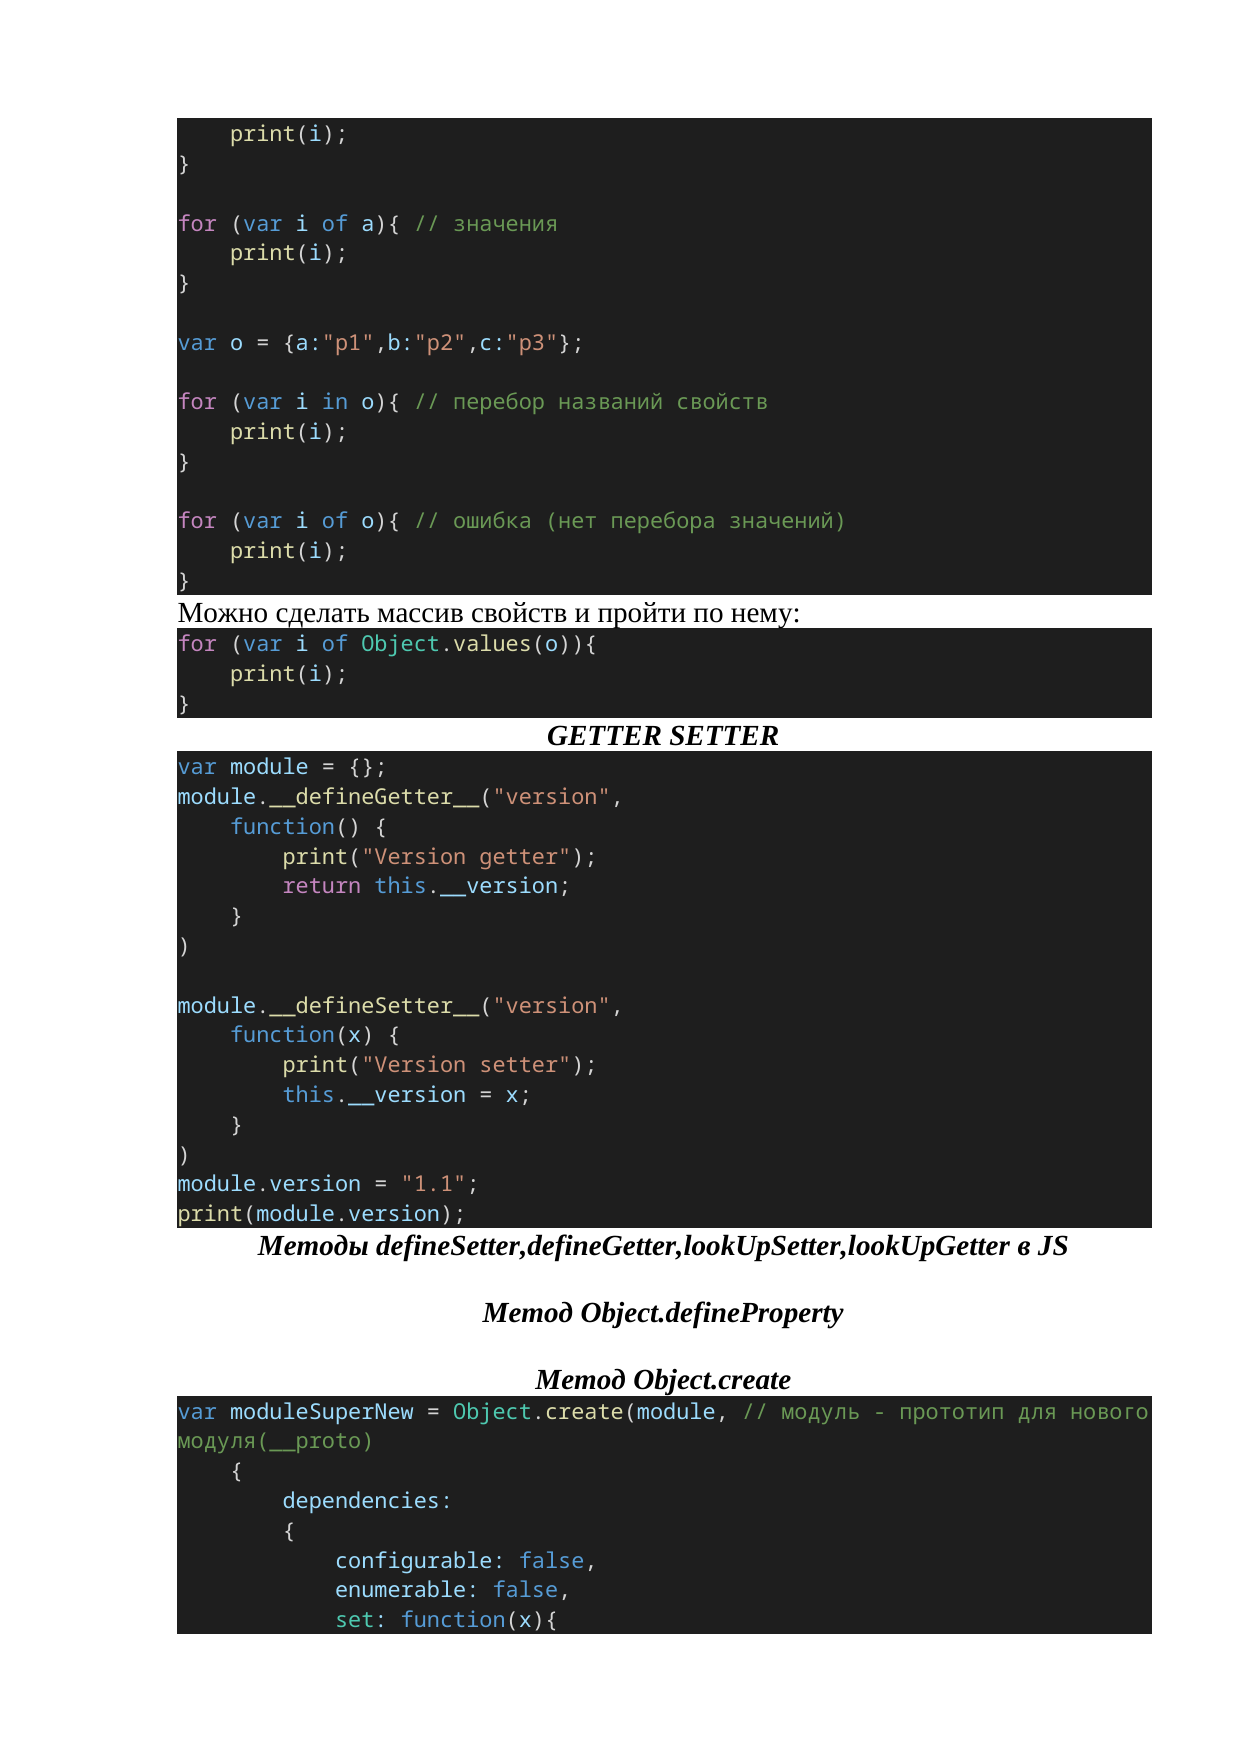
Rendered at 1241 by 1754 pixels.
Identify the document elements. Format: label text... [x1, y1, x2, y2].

text print(i); [177, 535, 1152, 565]
text dependencies: [177, 1485, 1152, 1515]
text Можно сделать массив свойств и пройти по нему: [177, 595, 1152, 628]
text set: function(x){ [177, 1604, 1152, 1634]
text this.__version = x; [177, 1079, 1152, 1109]
text print(i); [177, 237, 1152, 267]
text module.__defineGetter__("version", [177, 781, 1152, 811]
text return this.__version; [177, 870, 1152, 900]
text Метод Object.create [177, 1362, 1152, 1396]
text for (var i of a){ // значения [177, 207, 1152, 237]
text enumerable: false, [177, 1574, 1152, 1604]
text Методы defineSetter,defineGetter,lookUpSetter,lookUpGetter в JS [177, 1228, 1152, 1261]
text } [177, 148, 1152, 178]
text for (var i in o){ // перебор названий свойств [177, 386, 1152, 416]
text var module = {}; [177, 751, 1152, 781]
text } [177, 565, 1152, 595]
text print("Version setter"); [177, 1049, 1152, 1079]
text { [177, 1455, 1152, 1485]
text print(module.version); [177, 1198, 1152, 1228]
text module.__defineSetter__("version", [177, 989, 1152, 1019]
text ) [177, 930, 1152, 960]
text print(i); [177, 658, 1152, 688]
text } [177, 267, 1152, 297]
text module.version = "1.1"; [177, 1168, 1152, 1198]
text GETTER SETTER [177, 718, 1152, 751]
text { [177, 1515, 1152, 1544]
text ) [177, 1138, 1152, 1168]
text for (var i of Object.values(o)){ [177, 628, 1152, 658]
text print("Version getter"); [177, 841, 1152, 870]
text Метод Object.defineProperty [177, 1295, 1152, 1328]
text var o = {a:"p1",b:"p2",c:"p3"}; [177, 327, 1152, 356]
text for (var i of o){ // ошибка (нет перебора значений) [177, 505, 1152, 535]
text } [177, 688, 1152, 718]
text function(x) { [177, 1019, 1152, 1049]
text } [177, 900, 1152, 930]
text } [177, 446, 1152, 476]
text print(i); [177, 416, 1152, 446]
text function() { [177, 811, 1152, 841]
text } [177, 1109, 1152, 1138]
text configurable: false, [177, 1544, 1152, 1574]
text var moduleSuperNew = Object.create(module, // модуль - прототип для нового модуля(__proto) [177, 1396, 1152, 1455]
text print(i); [177, 118, 1152, 148]
